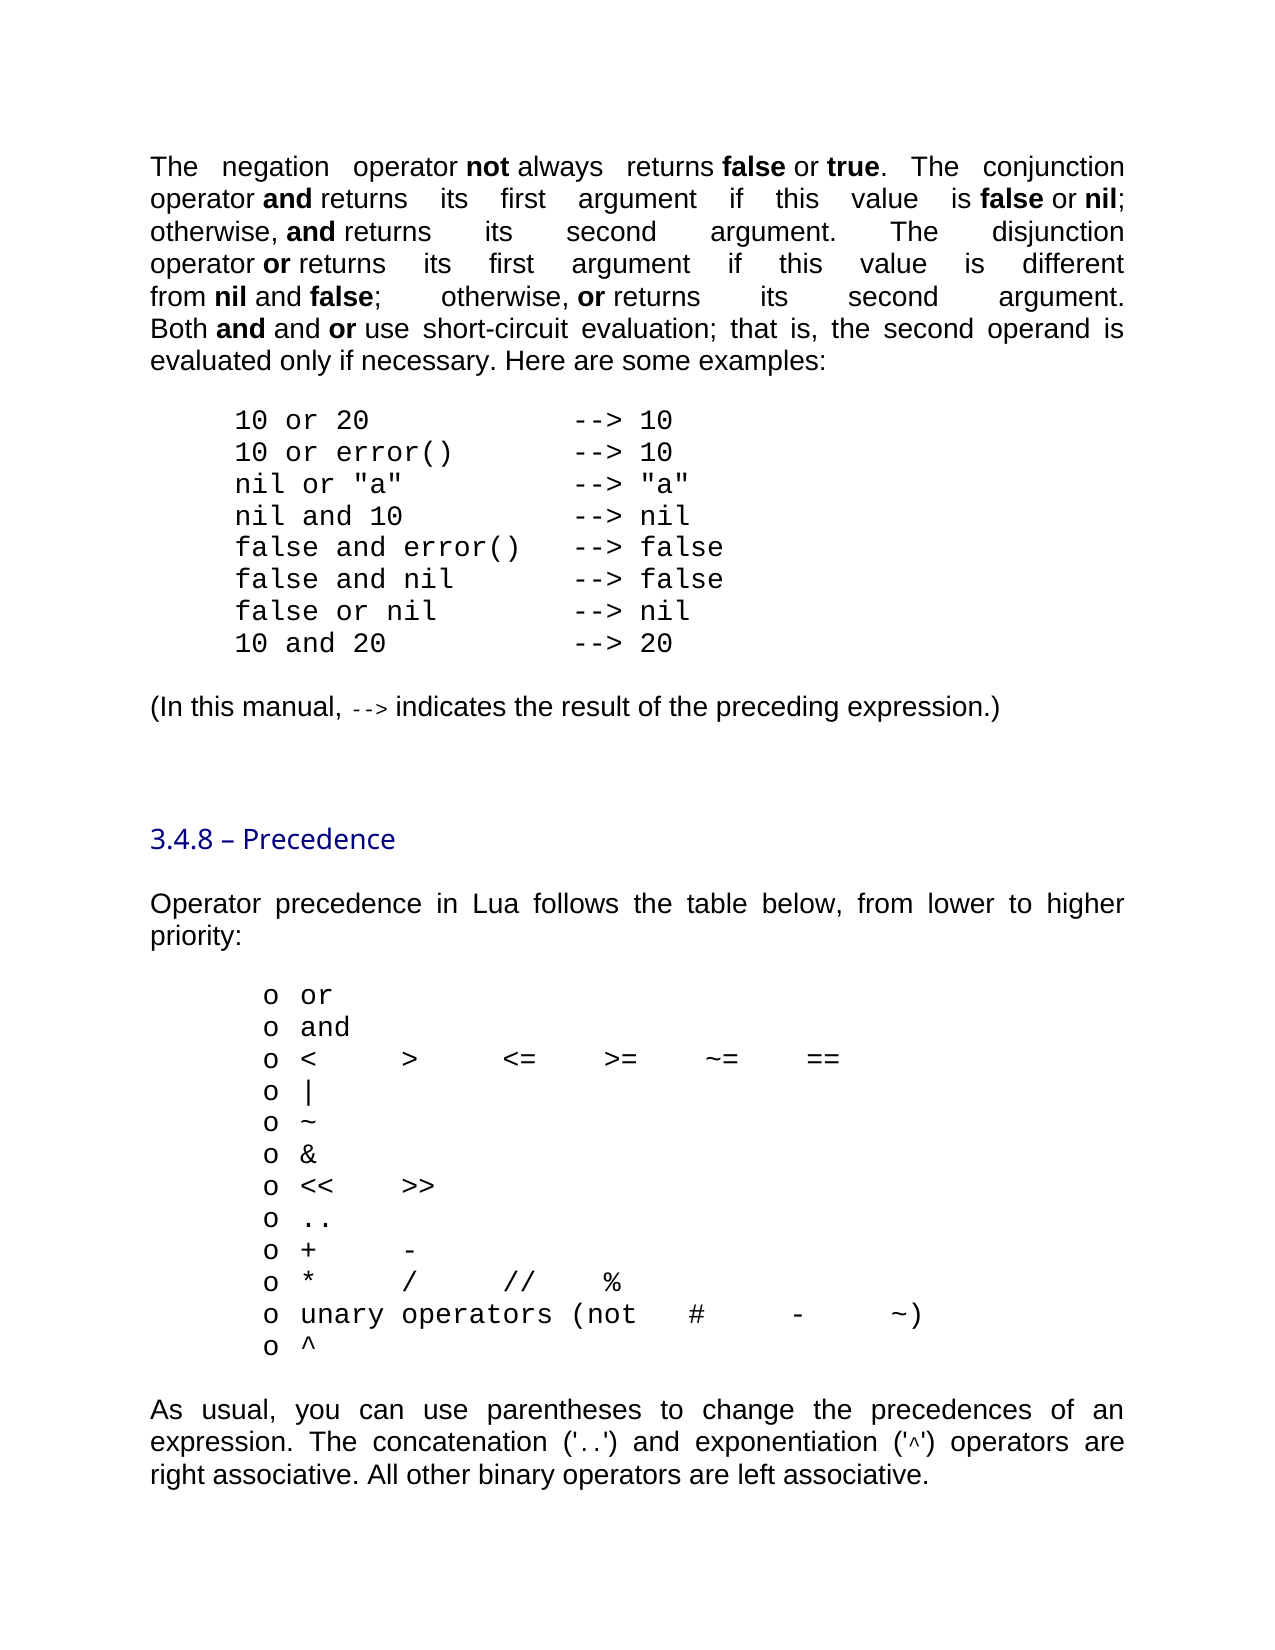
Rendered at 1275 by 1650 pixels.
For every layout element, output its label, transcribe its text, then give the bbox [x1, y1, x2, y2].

text nil and 10 --> nil [150, 502, 1125, 533]
list and [262, 1013, 1125, 1045]
text false or nil --> nil [150, 597, 1125, 629]
text The negation operator not always returns false or true. The conjunction operator and returns its first argument if this value is false or nil; otherwise, and returns its second argument. The disjunction operator or returns its first argument if this value is different from nil and false; otherwise, or returns its second argument. Both and and or use short-circuit evaluation; that is, the second operand is evaluated only if necessary. Here are some examples: [150, 150, 1125, 377]
text false and error() --> false [150, 533, 1125, 565]
list << >> [262, 1172, 1125, 1204]
list | [262, 1077, 1125, 1108]
text As usual, you can use parentheses to change the precedences of an expression. The concatenation ('..') and exponentiation ('^') operators are right associative. All other binary operators are left associative. [150, 1393, 1125, 1490]
text (In this manual, --> indicates the result of the preceding expression.) [150, 690, 1125, 723]
list < > <= >= ~= == [262, 1045, 1125, 1077]
list ^ [262, 1332, 1125, 1363]
list * / // % [262, 1268, 1125, 1300]
text false and nil --> false [150, 565, 1125, 597]
list .. [262, 1204, 1125, 1236]
text 10 or error() --> 10 [150, 438, 1125, 470]
list + - [262, 1236, 1125, 1268]
subtitle 3.4.8 – Precedence [150, 819, 1125, 858]
text Operator precedence in Lua follows the table below, from lower to higher priority: [150, 887, 1125, 952]
list or [262, 981, 1125, 1013]
text 10 and 20 --> 20 [150, 629, 1125, 661]
list unary operators (not # - ~) [262, 1300, 1125, 1332]
list ~ [262, 1108, 1125, 1140]
list & [262, 1140, 1125, 1172]
text 10 or 20 --> 10 [150, 406, 1125, 438]
text nil or "a" --> "a" [150, 470, 1125, 502]
